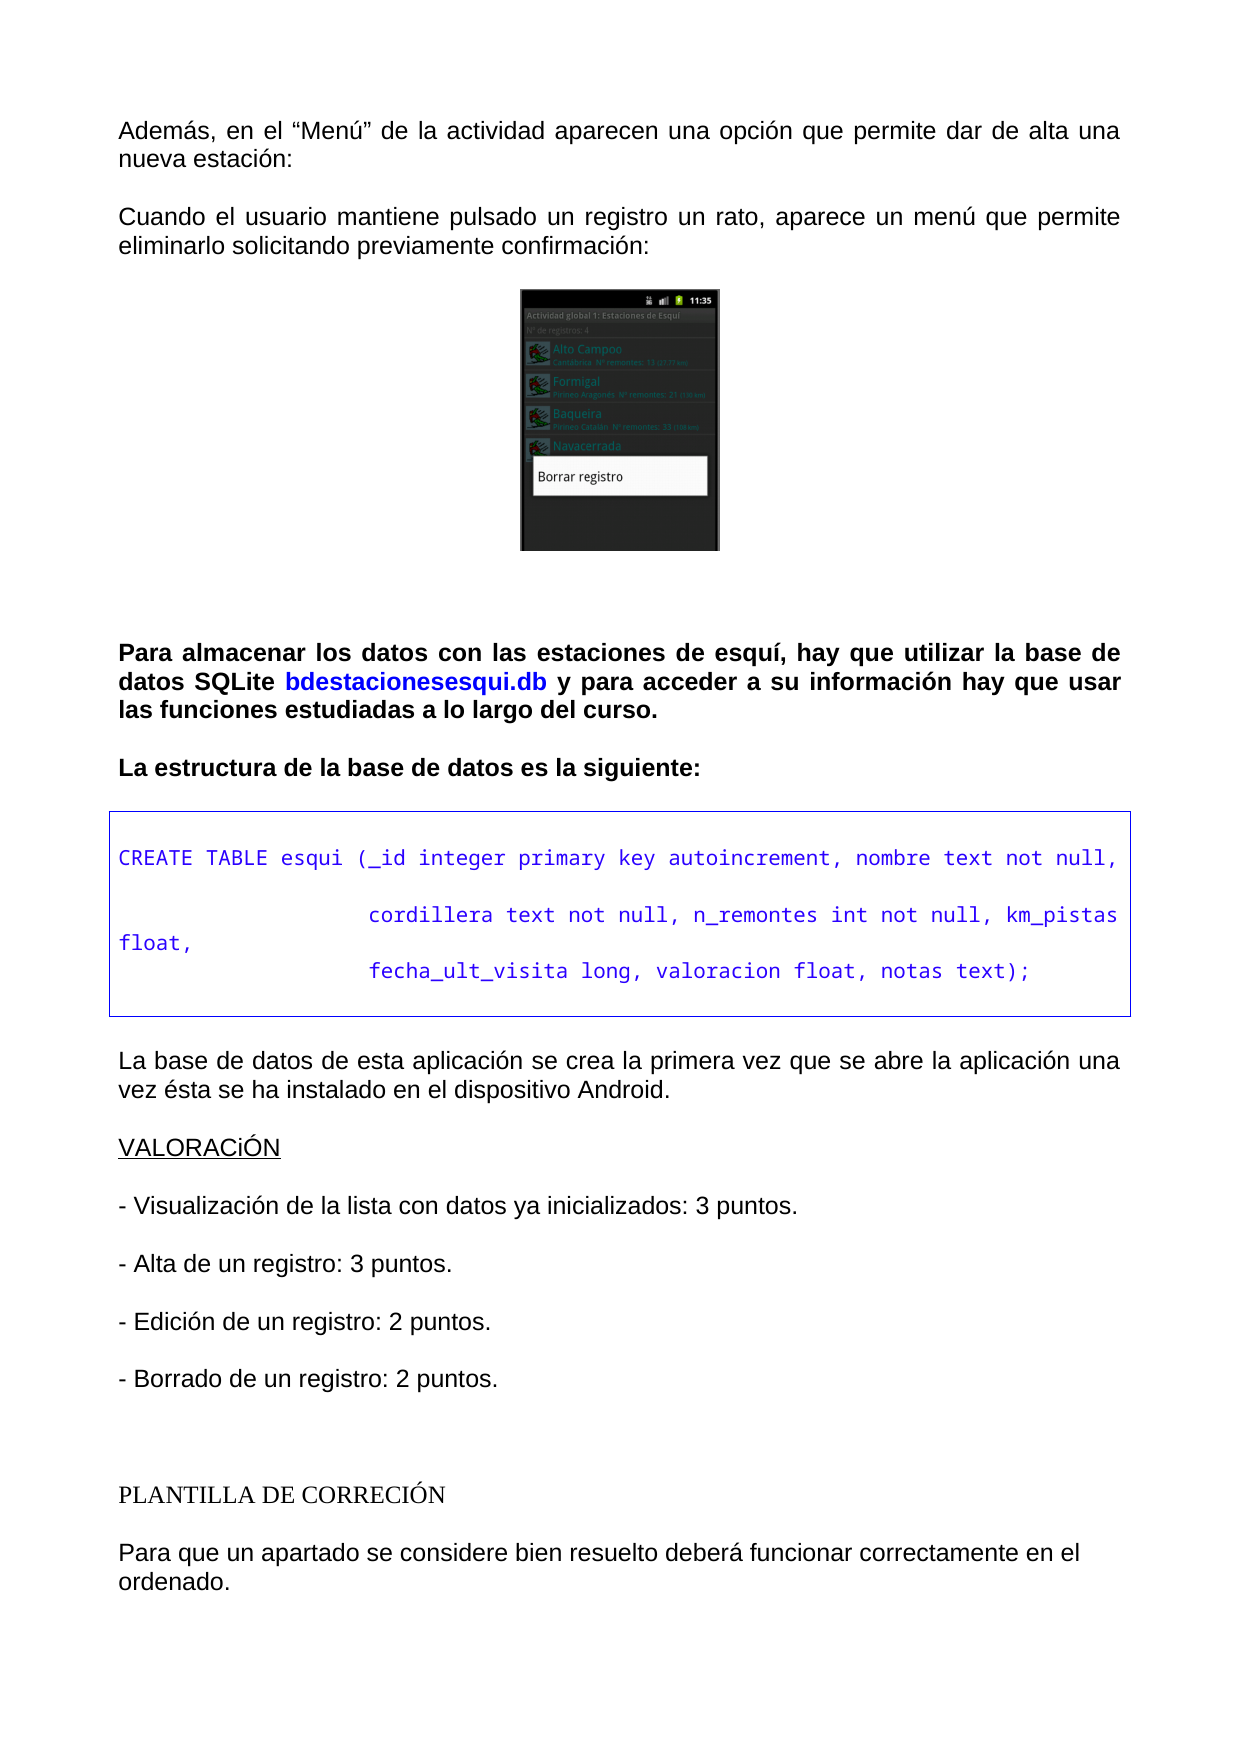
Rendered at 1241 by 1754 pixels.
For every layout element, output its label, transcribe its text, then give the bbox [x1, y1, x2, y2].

text CREATE TABLE esqui (_id integer primary key autoincrement, nombre text not null, cordillera text not null, n_remontes int not null, km_pistas float, fecha_ult_visita long, valoracion float, notas text); [110, 812, 1130, 1016]
text La base de datos de esta aplicación se crea la primera vez que se abre la aplicación una vez ésta se ha instalado en el dispositivo Android. [118, 1046, 1122, 1103]
text PLANTILLA DE CORRECIÓN [118, 1480, 1122, 1509]
text Para almacenar los datos con las estaciones de esquí, hay que utilizar la base de datos SQLite bdestacionesesqui.db y para acceder a su información hay que usar las funciones estudiadas a lo largo del curso. [118, 638, 1122, 724]
text Cuando el usuario mantiene pulsado un registro un rato, aparece un menú que permite eliminarlo solicitando previamente confirmación: [118, 202, 1122, 260]
text - Borrado de un registro: 2 puntos. [118, 1364, 1122, 1393]
text - Alta de un registro: 3 puntos. [118, 1248, 1122, 1277]
text - Visualización de la lista con datos ya inicializados: 3 puntos. [118, 1191, 1122, 1219]
text VALORACiÓN [118, 1133, 1122, 1161]
text - Edición de un registro: 2 puntos. [118, 1306, 1122, 1335]
text Para que un apartado se considere bien resuelto deberá funcionar correctamente en el ordenado. [118, 1538, 1122, 1596]
text Además, en el “Menú” de la actividad aparecen una opción que permite dar de alta una nueva estación: [118, 116, 1122, 173]
picture [520, 289, 720, 551]
text La estructura de la base de datos es la siguiente: [118, 753, 1122, 782]
